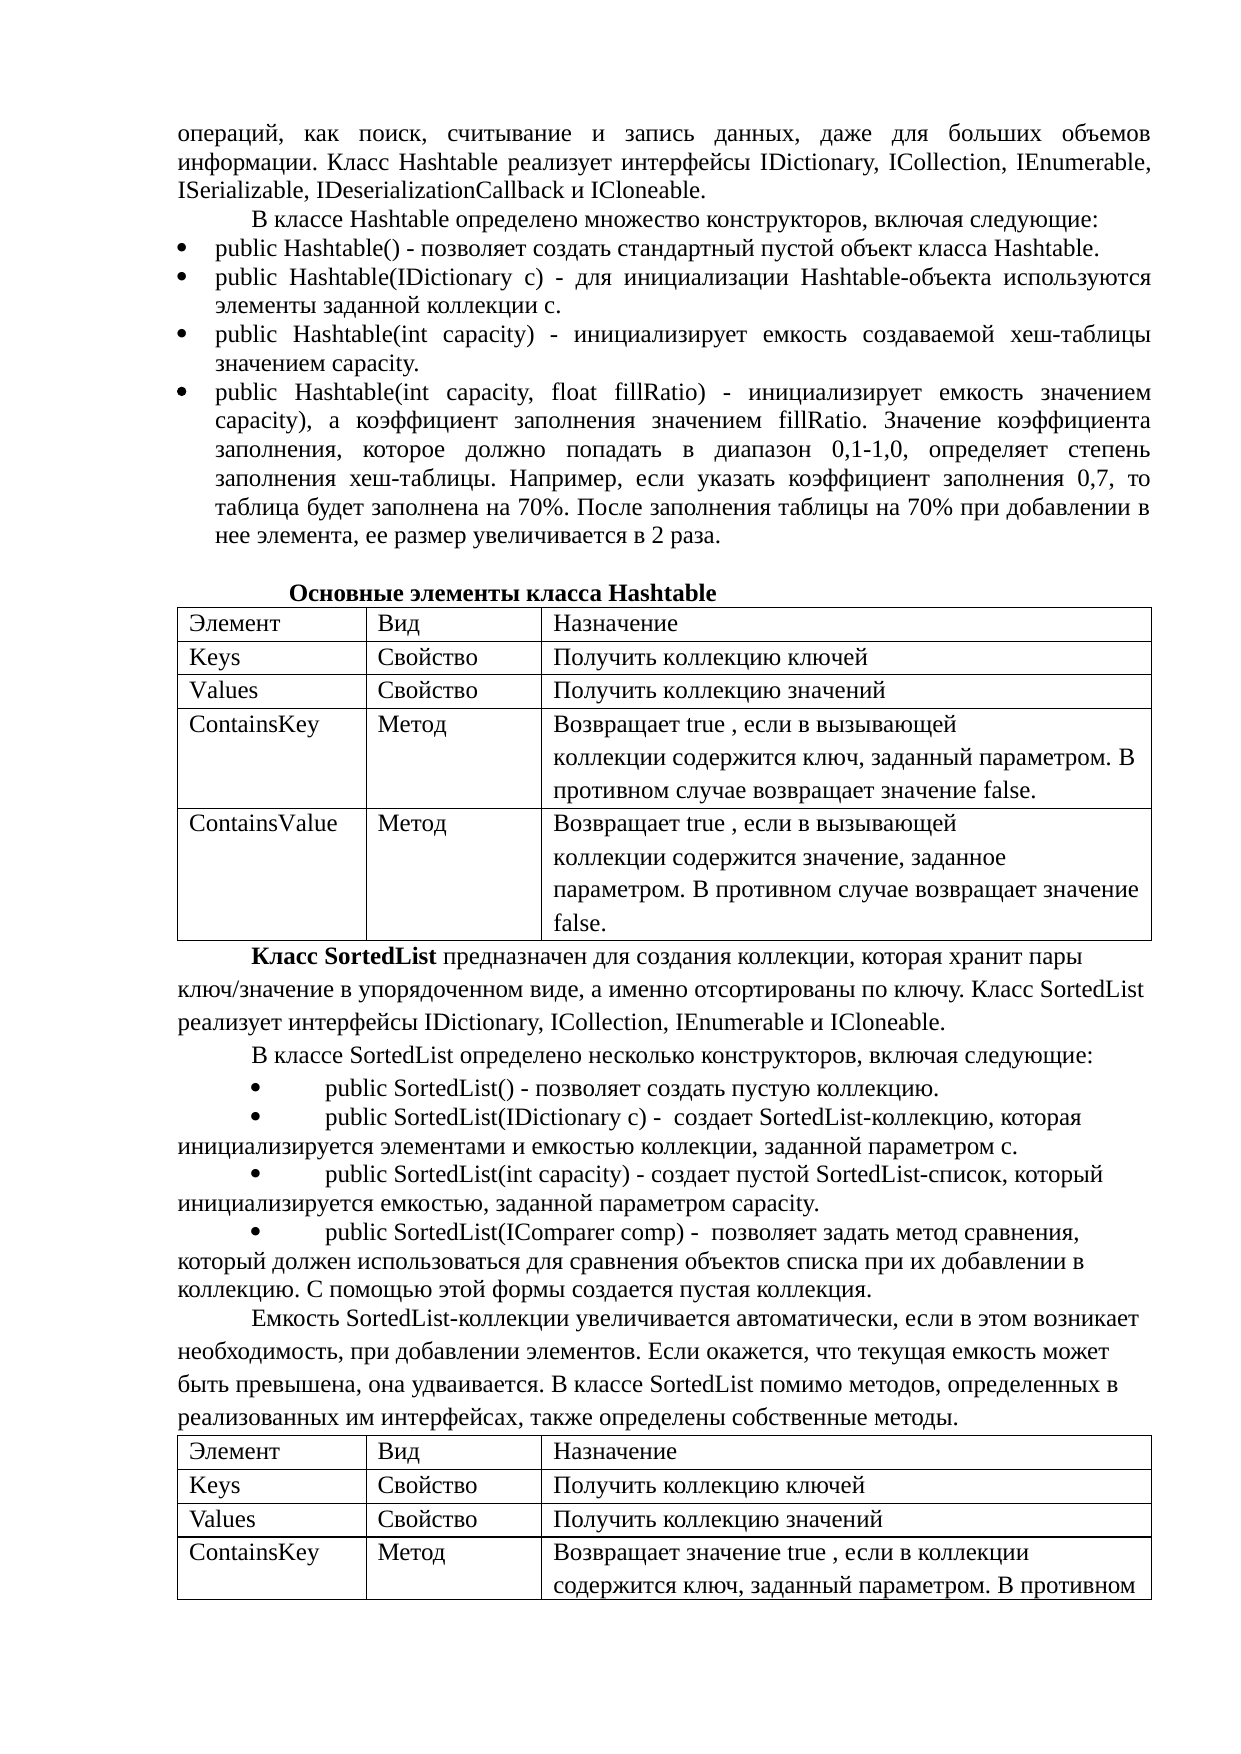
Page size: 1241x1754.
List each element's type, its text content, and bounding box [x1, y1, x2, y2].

table_cell ContainsValue [178, 809, 366, 940]
table_header Назначение [542, 608, 1151, 641]
table_cell ContainsKey [178, 1538, 366, 1599]
table_header Элемент [178, 1436, 366, 1469]
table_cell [542, 1538, 1151, 1599]
text Класс SortedList предназначен для создания коллекции, которая хранит пары ключ/значение в упорядоченном виде, а именно отсортированы по ключу. Класс SortedList реализует интерфейсы IDictionary, ICollection, IEnumerable и ICloneable. [177, 941, 1152, 1036]
table_cell Свойство [367, 1504, 541, 1536]
table_cell ContainsKey [178, 709, 366, 807]
table_header Вид [367, 1436, 541, 1469]
list public SortedList(IDictionary c) - создает SortedList-коллекцию, которая инициализируется элементами и емкостью коллекции, заданной параметром с. [177, 1102, 1152, 1159]
table_cell Получить коллекцию значений [542, 1504, 1151, 1536]
table_header Вид [367, 608, 541, 641]
table_cell Возвращает true , если в вызывающей коллекции содержится ключ, заданный параметром. В противном случае возвращает значение false. [542, 709, 1151, 807]
list public SortedList(IComparer comp) - позволяет задать метод сравнения, который должен использоваться для сравнения объектов списка при их добавлении в коллекцию. С помощью этой формы создается пустая коллекция. [177, 1217, 1152, 1303]
table_cell Свойство [367, 675, 541, 708]
table_cell Свойство [367, 1470, 541, 1503]
list public SortedList() - позволяет создать пустую коллекцию. [177, 1073, 1152, 1102]
table_cell Свойство [367, 642, 541, 674]
table_cell Метод [367, 709, 541, 807]
text Основные элементы класса Hashtable [288, 578, 1152, 607]
text Емкость SortedList-коллекции увеличивается автоматически, если в этом возникает необходимость, при добавлении элементов. Если окажется, что текущая емкость может быть превышена, она удваивается. В классе SortedList помимо методов, определенных в реализованных им интерфейсах, также определены собственные методы. [177, 1303, 1152, 1431]
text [177, 118, 1152, 204]
table_cell Values [178, 1504, 366, 1536]
table_cell Метод [367, 1538, 541, 1599]
table_cell Получить коллекцию ключей [542, 1470, 1151, 1503]
text В классе Hashtable определено множество конструкторов, включая следующие: [177, 204, 1152, 233]
table_cell Keys [178, 1470, 366, 1503]
list public Hashtable(int capacity, float fillRatio) - инициализирует емкость значением capacity), а коэффициент заполнения значением fillRatio. Значение коэффициента заполнения, которое должно попадать в диапазон 0,1-1,0, определяет степень заполнения хеш-таблицы. Например, если указать коэффициент заполнения 0,7, то таблица будет заполнена на 70%. После заполнения таблицы на 70% при добавлении в нее элемента, ее размер увеличивается в 2 раза. [177, 377, 1152, 549]
table_cell Метод [367, 809, 541, 940]
list public Hashtable(int capacity) - инициализирует емкость создаваемой хеш-таблицы значением capacity. [177, 319, 1152, 377]
table_header Назначение [542, 1436, 1151, 1469]
table_cell Keys [178, 642, 366, 674]
table_cell Получить коллекцию значений [542, 675, 1151, 708]
table_cell Возвращает true , если в вызывающей коллекции содержится значение, заданное параметром. В противном случае возвращает значение false. [542, 809, 1151, 940]
table_header Элемент [178, 608, 366, 641]
list public Hashtable() - позволяет создать стандартный пустой объект класса Hashtable. [177, 233, 1152, 262]
list public SortedList(int capacity) - создает пустой SortedList-список, который инициализируется емкостью, заданной параметром capacity. [177, 1159, 1152, 1217]
table_cell Получить коллекцию ключей [542, 642, 1151, 674]
table_cell Values [178, 675, 366, 708]
list public Hashtable(IDictionary с) - для инициализации Hashtable-объекта используются элементы заданной коллекции с. [177, 262, 1152, 319]
text В классе SortedList определено несколько конструкторов, включая следующие: [177, 1040, 1152, 1069]
